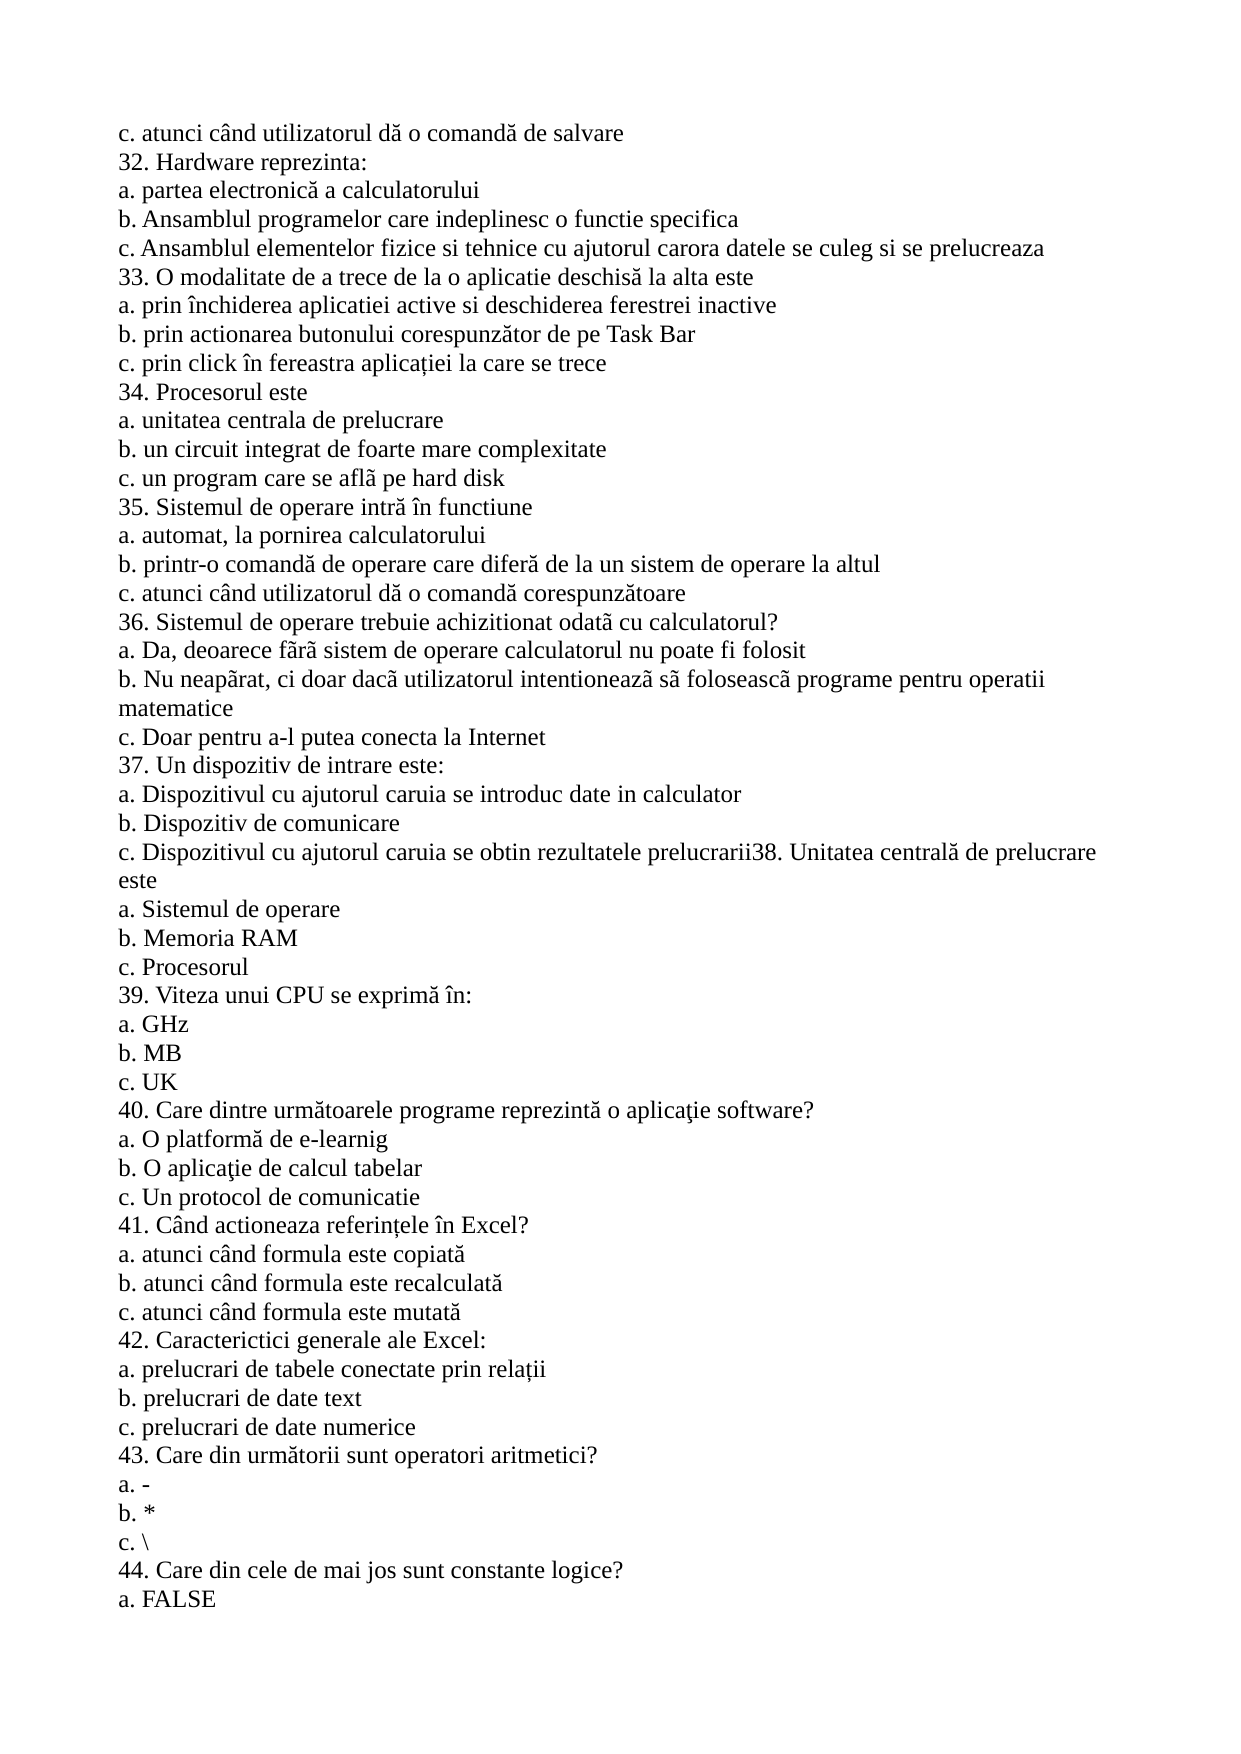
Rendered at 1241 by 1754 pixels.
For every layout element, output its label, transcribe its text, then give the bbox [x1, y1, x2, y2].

text a. GHz [118, 1009, 1122, 1038]
text a. O platformă de e-learnig [118, 1124, 1122, 1153]
text a. prin închiderea aplicatiei active si deschiderea ferestrei inactive [118, 291, 1122, 319]
text 36. Sistemul de operare trebuie achizitionat odatã cu calculatorul? [118, 607, 1122, 636]
text b. MB [118, 1038, 1122, 1067]
text a. partea electronică a calculatorului [118, 176, 1122, 204]
text c. Dispozitivul cu ajutorul caruia se obtin rezultatele prelucrarii38. Unitatea centrală de prelucrare este [118, 837, 1122, 894]
text 35. Sistemul de operare intră în functiune [118, 492, 1122, 521]
text 43. Care din următorii sunt operatori aritmetici? [118, 1441, 1122, 1469]
text a. - [118, 1469, 1122, 1498]
text a. Sistemul de operare [118, 894, 1122, 923]
text 40. Care dintre următoarele programe reprezintă o aplicaţie software? [118, 1096, 1122, 1124]
text 34. Procesorul este [118, 377, 1122, 406]
text c. prin click în fereastra aplicației la care se trece [118, 348, 1122, 377]
text b. prin actionarea butonului corespunzător de pe Task Bar [118, 319, 1122, 348]
text a. prelucrari de tabele conectate prin relații [118, 1354, 1122, 1383]
text 42. Caracterictici generale ale Excel: [118, 1326, 1122, 1354]
text b. un circuit integrat de foarte mare complexitate [118, 434, 1122, 463]
text 37. Un dispozitiv de intrare este: [118, 751, 1122, 779]
text b. atunci când formula este recalculată [118, 1268, 1122, 1297]
text c. Un protocol de comunicatie [118, 1182, 1122, 1211]
text b. Dispozitiv de comunicare [118, 808, 1122, 837]
text c. atunci când utilizatorul dă o comandă de salvare [118, 118, 1122, 147]
text c. Ansamblul elementelor fizice si tehnice cu ajutorul carora datele se culeg si se prelucreaza [118, 233, 1122, 262]
text b. Memoria RAM [118, 923, 1122, 952]
text 44. Care din cele de mai jos sunt constante logice? [118, 1556, 1122, 1584]
text b. Ansamblul programelor care indeplinesc o functie specifica [118, 204, 1122, 233]
text 41. Când actioneaza referințele în Excel? [118, 1211, 1122, 1239]
text b. Nu neapãrat, ci doar dacã utilizatorul intentioneazã sã foloseascã programe pentru operatii [118, 664, 1122, 693]
text a. atunci când formula este copiată [118, 1239, 1122, 1268]
text 39. Viteza unui CPU se exprimă în: [118, 981, 1122, 1009]
text b. printr-o comandă de operare care diferă de la un sistem de operare la altul [118, 549, 1122, 578]
text c. \ [118, 1527, 1122, 1556]
text 32. Hardware reprezinta: [118, 147, 1122, 176]
text c. Procesorul [118, 952, 1122, 981]
text b. prelucrari de date text [118, 1383, 1122, 1412]
text a. Da, deoarece fãrã sistem de operare calculatorul nu poate fi folosit [118, 636, 1122, 664]
text c. Doar pentru a-l putea conecta la Internet [118, 722, 1122, 751]
text a. automat, la pornirea calculatorului [118, 521, 1122, 549]
text c. atunci când utilizatorul dă o comandă corespunzătoare [118, 578, 1122, 607]
text c. prelucrari de date numerice [118, 1412, 1122, 1441]
text b. O aplicaţie de calcul tabelar [118, 1153, 1122, 1182]
text a. Dispozitivul cu ajutorul caruia se introduc date in calculator [118, 779, 1122, 808]
text matematice [118, 693, 1122, 722]
text c. atunci când formula este mutată [118, 1297, 1122, 1326]
text c. UK [118, 1067, 1122, 1096]
text b. * [118, 1498, 1122, 1527]
text a. unitatea centrala de prelucrare [118, 406, 1122, 434]
text a. FALSE [118, 1584, 1122, 1613]
text 33. O modalitate de a trece de la o aplicatie deschisă la alta este [118, 262, 1122, 291]
text c. un program care se aflã pe hard disk [118, 463, 1122, 492]
